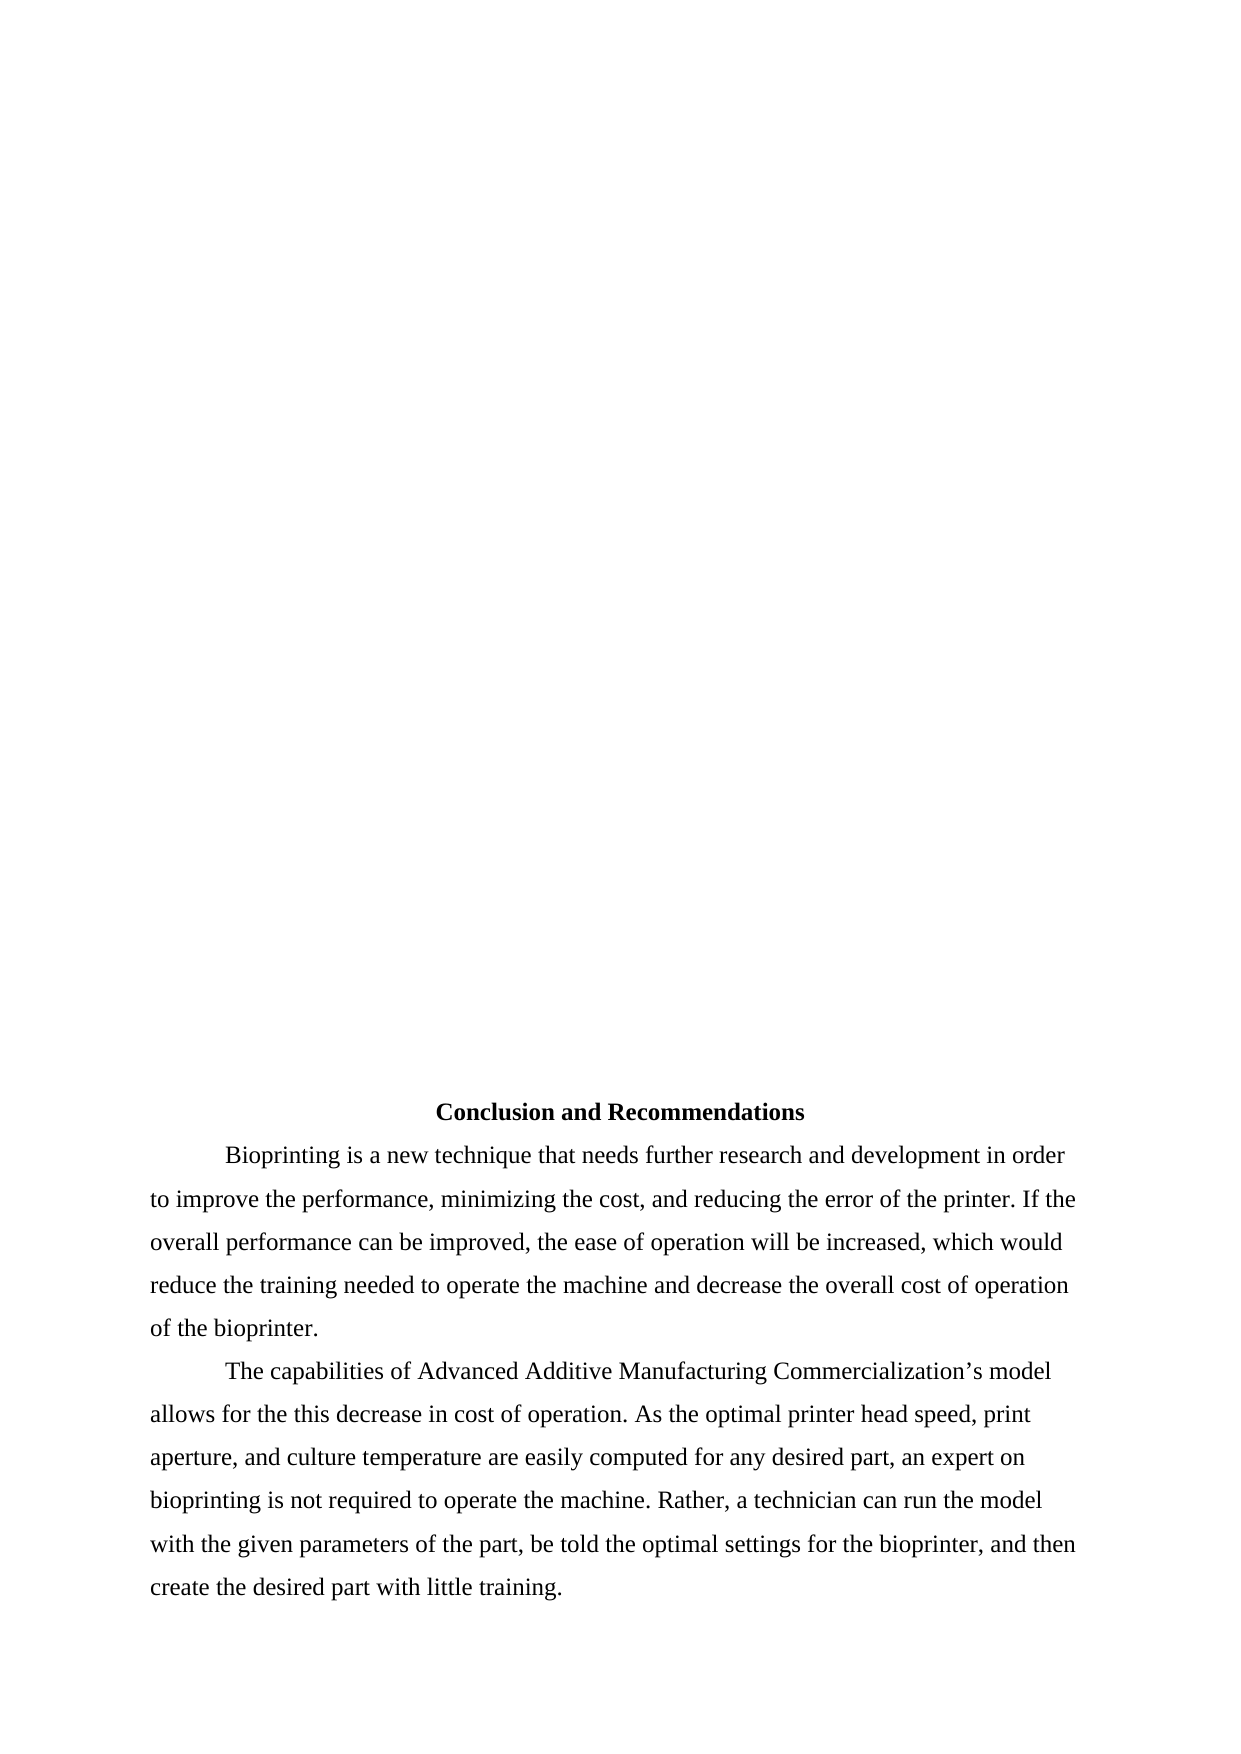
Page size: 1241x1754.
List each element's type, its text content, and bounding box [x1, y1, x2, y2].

text Conclusion and Recommendations [150, 1097, 1090, 1126]
text The capabilities of Advanced Additive Manufacturing Commercialization’s model allows for the this decrease in cost of operation. As the optimal printer head speed, print aperture, and culture temperature are easily computed for any desired part, an expert on bioprinting is not required to operate the machine. Rather, a technician can run the model with the given parameters of the part, be told the optimal settings for the bioprinter, and then create the desired part with little training. [150, 1356, 1090, 1601]
text Bioprinting is a new technique that needs further research and development in order to improve the performance, minimizing the cost, and reducing the error of the printer. If the overall performance can be improved, the ease of operation will be increased, which would reduce the training needed to operate the machine and decrease the overall cost of operation of the bioprinter. [150, 1141, 1090, 1342]
